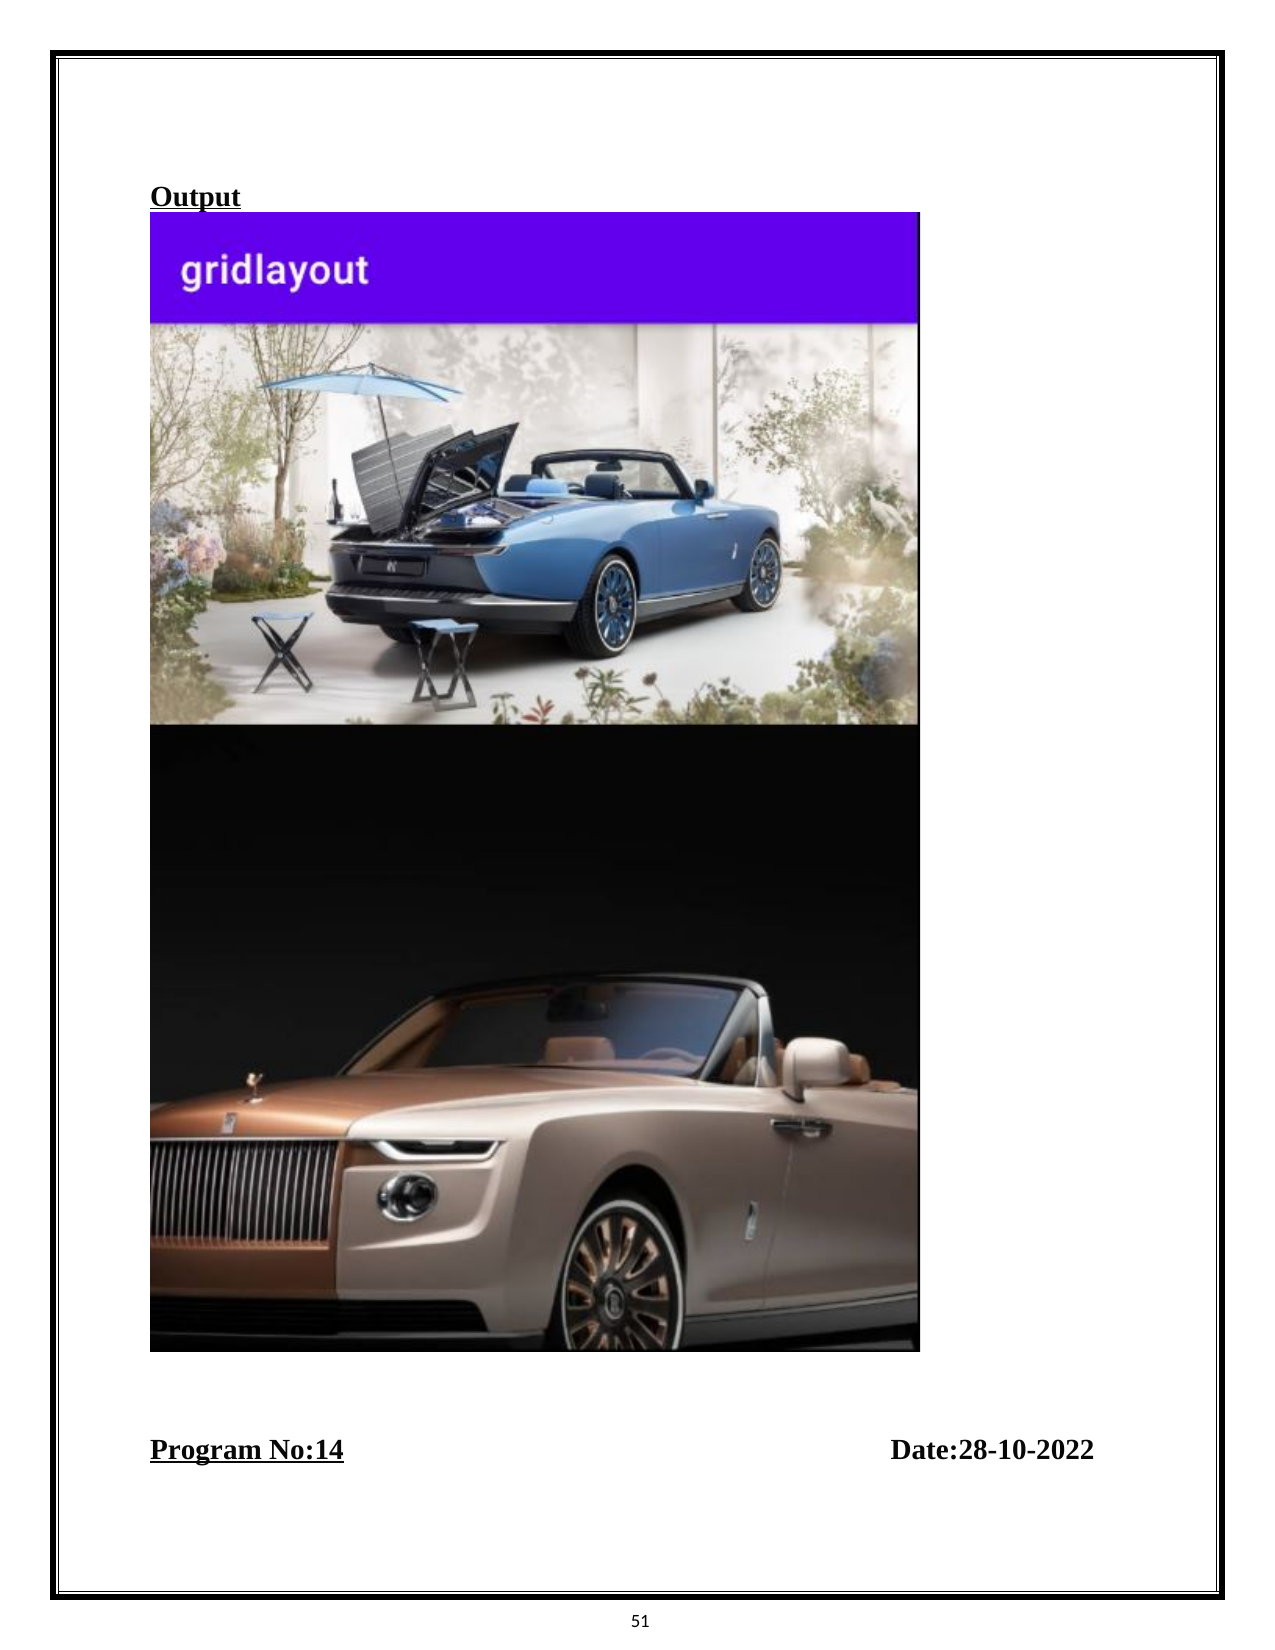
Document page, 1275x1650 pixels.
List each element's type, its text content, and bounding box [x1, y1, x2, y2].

text Output [150, 179, 1119, 212]
picture [150, 212, 921, 1352]
text Program No:14 Date:28-10-2022 [150, 1432, 1119, 1466]
